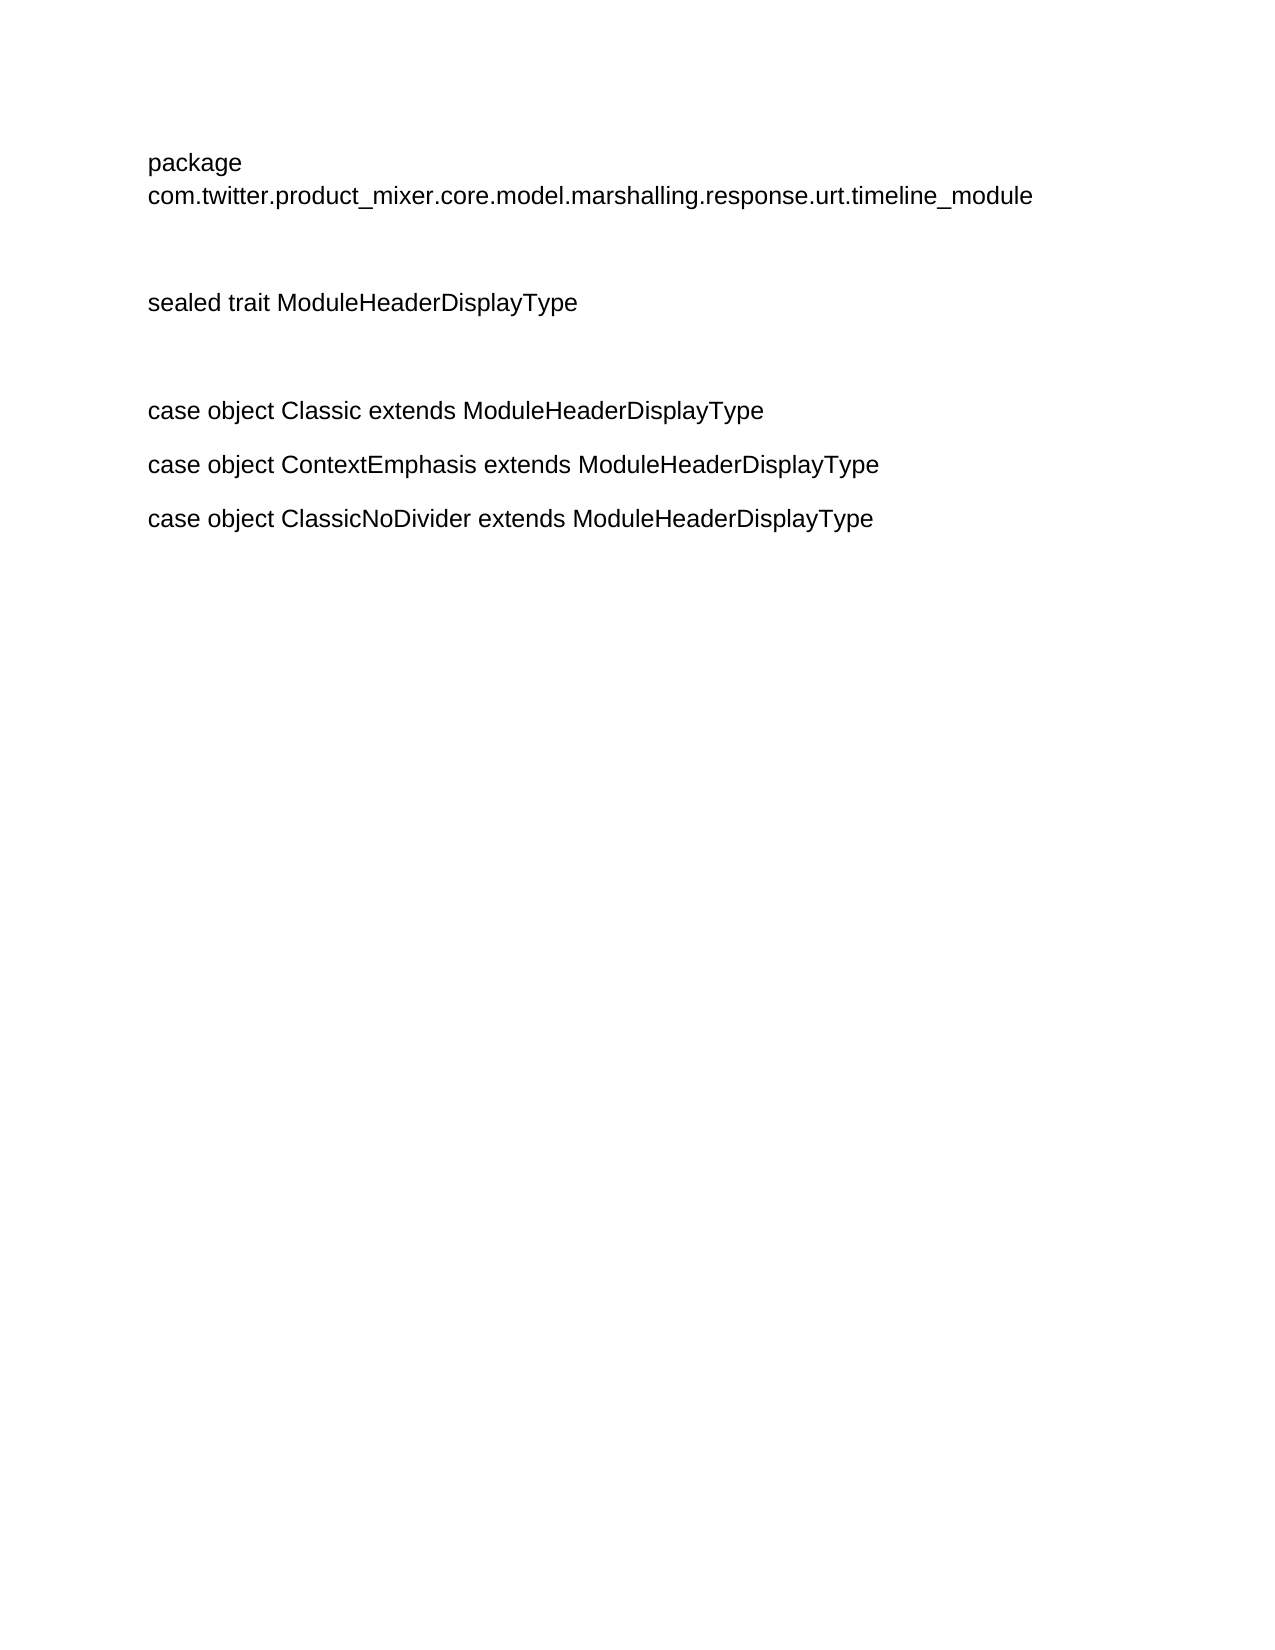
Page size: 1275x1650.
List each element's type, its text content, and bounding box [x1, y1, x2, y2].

text package com.twitter.product_mixer.core.model.marshalling.response.urt.timeline_module [148, 148, 1127, 209]
text case object ClassicNoDivider extends ModuleHeaderDisplayType [148, 504, 1127, 532]
text case object ContextEmphasis extends ModuleHeaderDisplayType [148, 450, 1127, 479]
text sealed trait ModuleHeaderDisplayType [148, 288, 1127, 317]
text case object Classic extends ModuleHeaderDisplayType [148, 396, 1127, 425]
